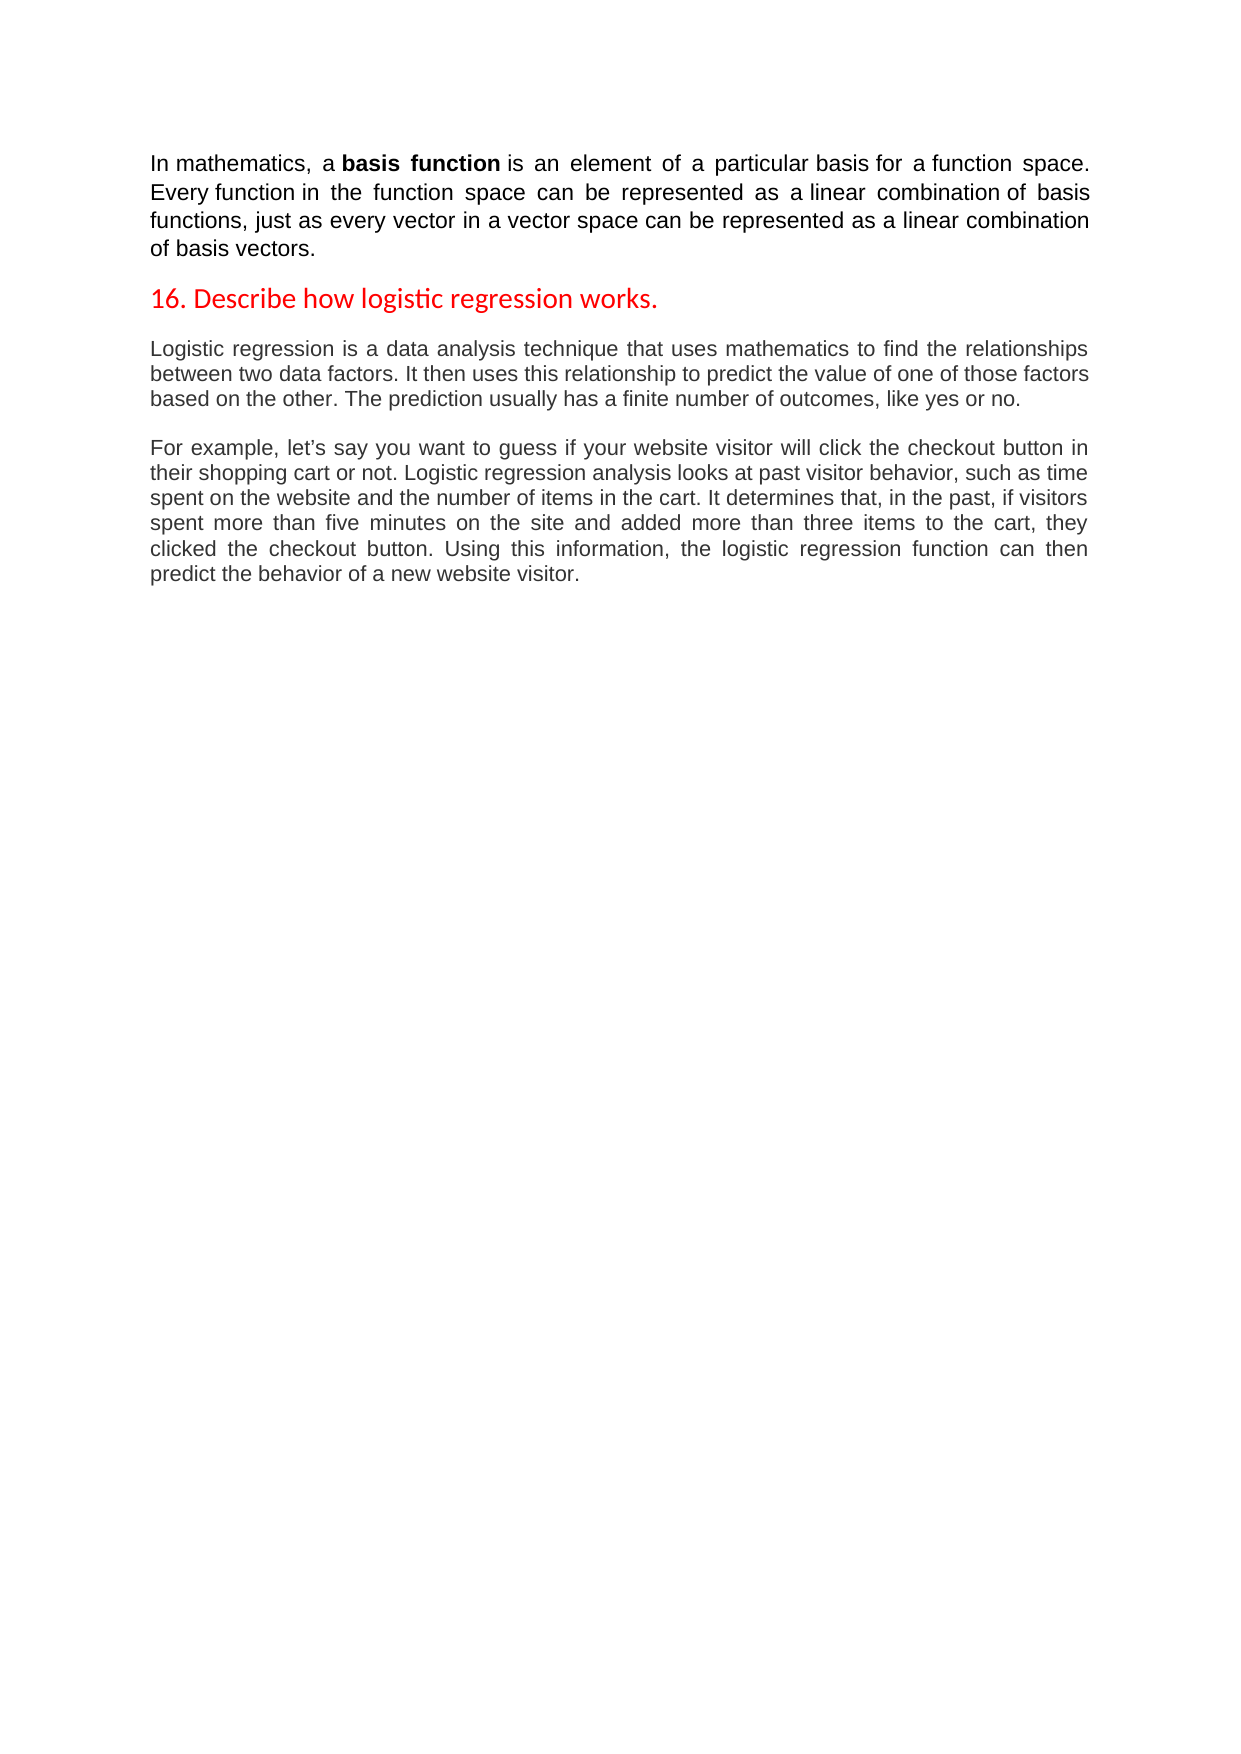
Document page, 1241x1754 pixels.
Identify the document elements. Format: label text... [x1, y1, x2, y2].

text In mathematics, a basis function is an element of a particular basis for a function space. Every function in the function space can be represented as a linear combination of basis functions, just as every vector in a vector space can be represented as a linear combination of basis vectors. [150, 176, 1090, 216]
text Logistic regression is a data analysis technique that uses mathematics to find the relationships between two data factors. It then uses this relationship to predict the value of one of those factors based on the other. The prediction usually has a finite number of outcomes, like yes or no. [150, 336, 1090, 411]
text In mathematics, a basis function is an element of a particular basis for a function space. Every function in the function space can be represented as a linear combination of basis functions, just as every vector in a vector space can be represented as a linear combination of basis vectors. [150, 217, 1090, 262]
text For example, let’s say you want to guess if your website visitor will click the checkout button in their shopping cart or not. Logistic regression analysis looks at past visitor behavior, such as time spent on the website and the number of items in the cart. It determines that, in the past, if visitors spent more than five minutes on the site and added more than three items to the cart, they clicked the checkout button. Using this information, the logistic regression function can then predict the behavior of a new website visitor. [150, 434, 1090, 586]
text 16. Describe how logistic regression works. [150, 280, 1090, 316]
